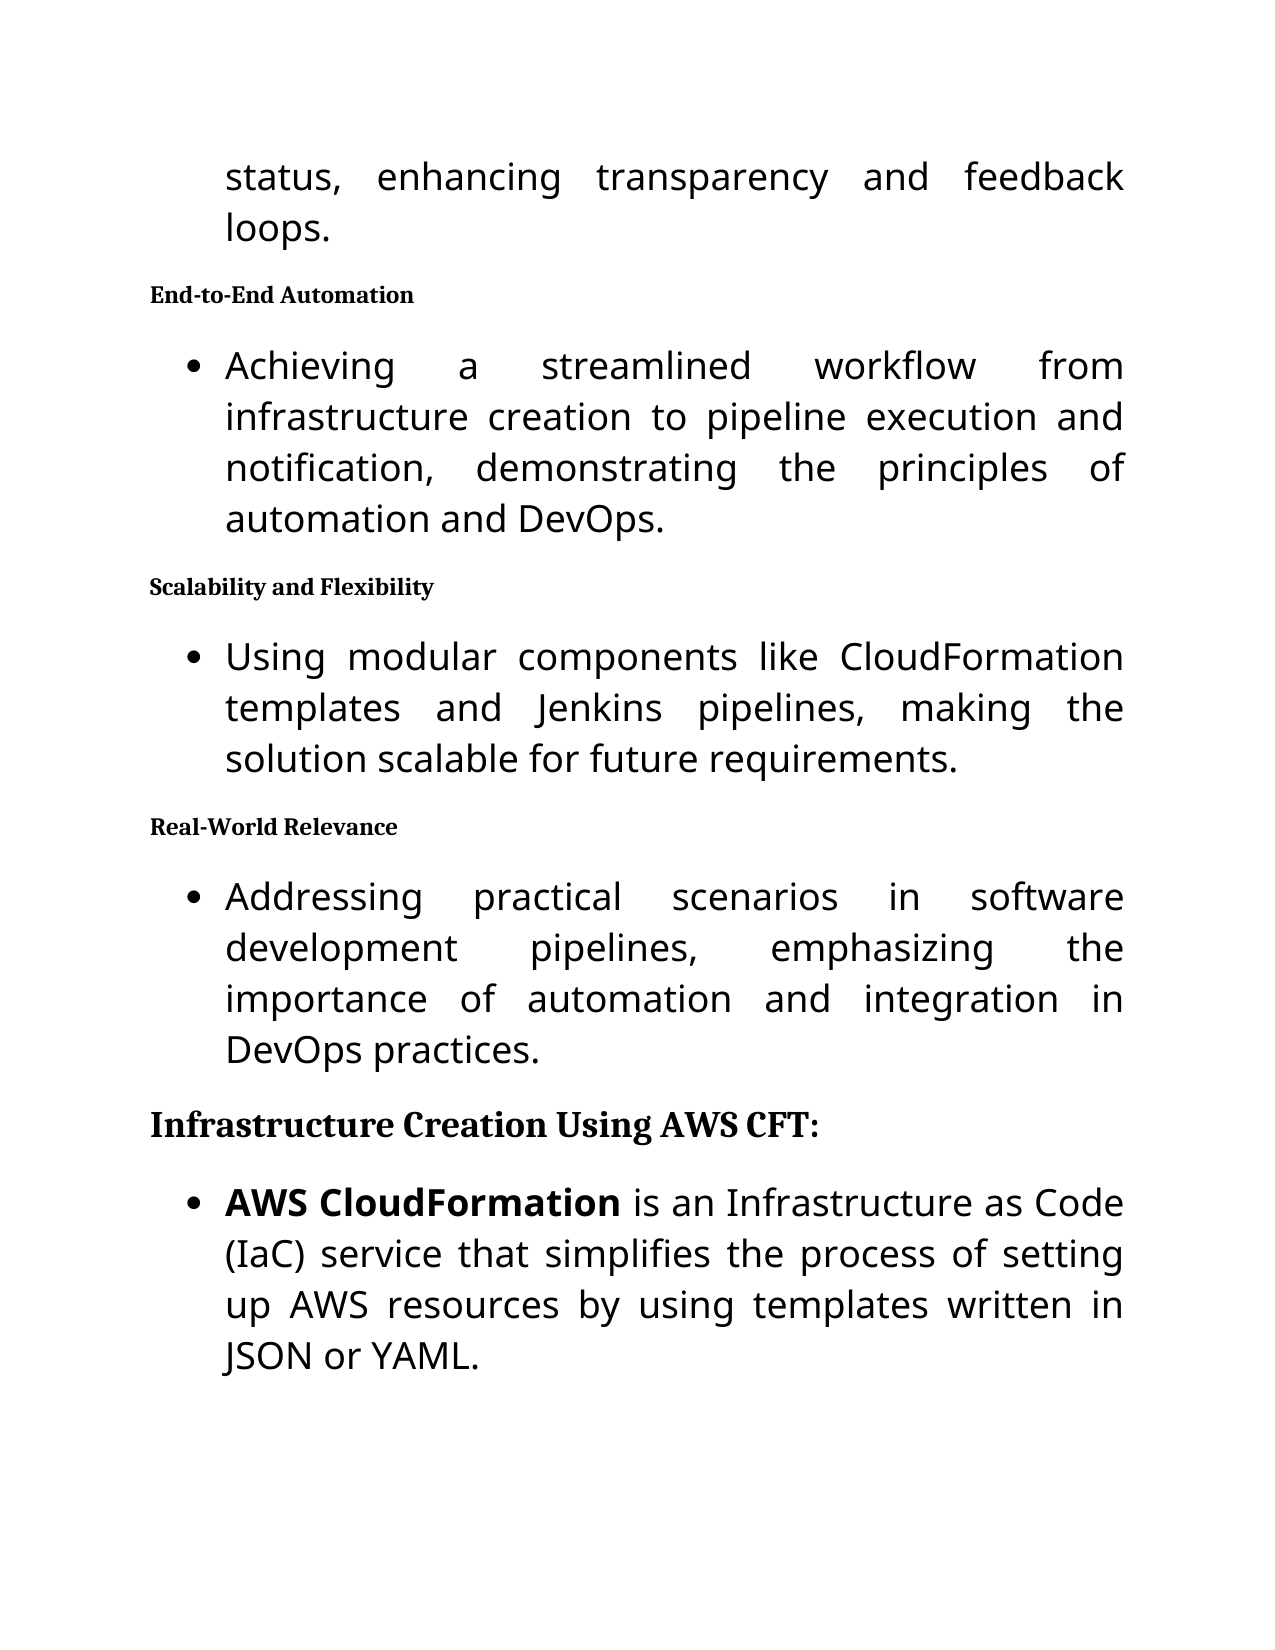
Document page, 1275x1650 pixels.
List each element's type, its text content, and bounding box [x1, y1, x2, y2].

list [187, 150, 1125, 252]
list AWS CloudFormation is an Infrastructure as Code (IaC) service that simplifies the process of setting up AWS resources by using templates written in JSON or YAML. [187, 1176, 1125, 1380]
list Addressing practical scenarios in software development pipelines, emphasizing the importance of automation and integration in DevOps practices. [187, 871, 1125, 1075]
text Real-World Relevance [150, 813, 1125, 841]
text End-to-End Automation [150, 281, 1125, 310]
list Using modular components like CloudFormation templates and Jenkins pipelines, making the solution scalable for future requirements. [187, 630, 1125, 783]
text Scalability and Flexibility [150, 572, 1125, 601]
list Achieving a streamlined workflow from infrastructure creation to pipeline execution and notification, demonstrating the principles of automation and DevOps. [187, 339, 1125, 543]
text Infrastructure Creation Using AWS CFT: [150, 1104, 1125, 1147]
